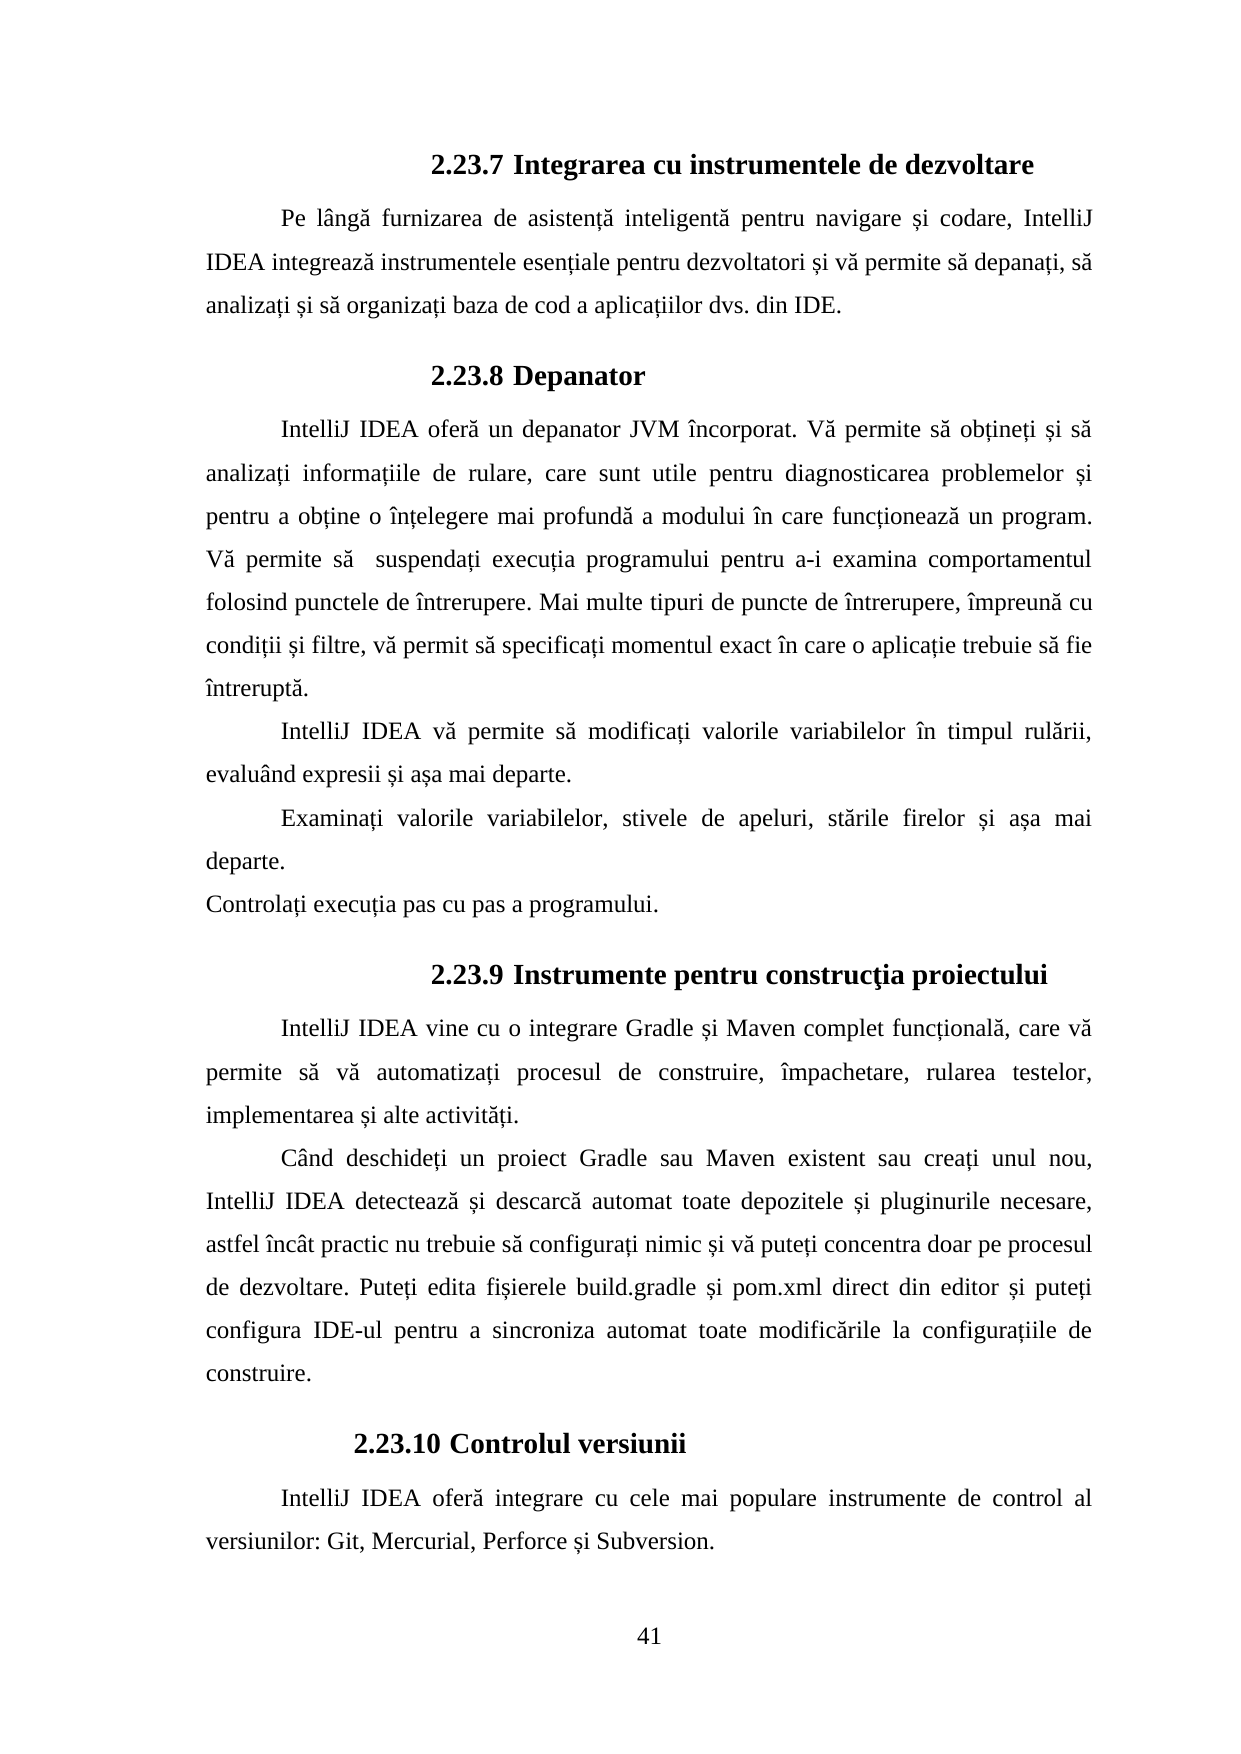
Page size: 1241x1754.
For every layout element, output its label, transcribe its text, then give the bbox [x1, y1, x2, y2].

text Controlați execuția pas cu pas a programului. [206, 889, 1093, 918]
text IntelliJ IDEA oferă integrare cu cele mai populare instrumente de control al versiunilor: Git, Mercurial, Perforce și Subversion. [206, 1483, 1093, 1555]
list Instrumente pentru construcţia proiectului [431, 957, 1093, 991]
text IntelliJ IDEA oferă un depanator JVM încorporat. Vă permite să obțineți și să analizați informațiile de rulare, care sunt utile pentru diagnosticarea problemelor și pentru a obține o înțelegere mai profundă a modului în care funcționează un program. Vă permite să suspendați execuția programului pentru a-i examina comportamentul folosind punctele de întrerupere. Mai multe tipuri de puncte de întrerupere, împreună cu condiții și filtre, vă permit să specificați momentul exact în care o aplicație trebuie să fie întreruptă. [206, 414, 1093, 702]
text Pe lângă furnizarea de asistență inteligentă pentru navigare și codare, IntelliJ IDEA integrează instrumentele esențiale pentru dezvoltatori și vă permite să depanați, să analizați și să organizați baza de cod a aplicațiilor dvs. din IDE. [206, 203, 1093, 318]
text IntelliJ IDEA vă permite să modificați valorile variabilelor în timpul rulării, evaluând expresii și așa mai departe. [206, 716, 1093, 788]
text IntelliJ IDEA vine cu o integrare Gradle și Maven complet funcțională, care vă permite să vă automatizați procesul de construire, împachetare, rularea testelor, implementarea și alte activități. [206, 1013, 1093, 1128]
text Când deschideți un proiect Gradle sau Maven existent sau creați unul nou, IntelliJ IDEA detectează și descarcă automat toate depozitele și pluginurile necesare, astfel încât practic nu trebuie să configurați nimic și vă puteți concentra doar pe procesul de dezvoltare. Puteți edita fișierele build.gradle și pom.xml direct din editor și puteți configura IDE-ul pentru a sincroniza automat toate modificările la configurațiile de construire. [206, 1143, 1093, 1387]
list Integrarea cu instrumentele de dezvoltare [431, 147, 1093, 181]
list Controlul versiunii [353, 1427, 1093, 1460]
list Depanator [431, 358, 1093, 391]
text Examinați valorile variabilelor, stivele de apeluri, stările firelor și așa mai departe. [206, 803, 1093, 874]
